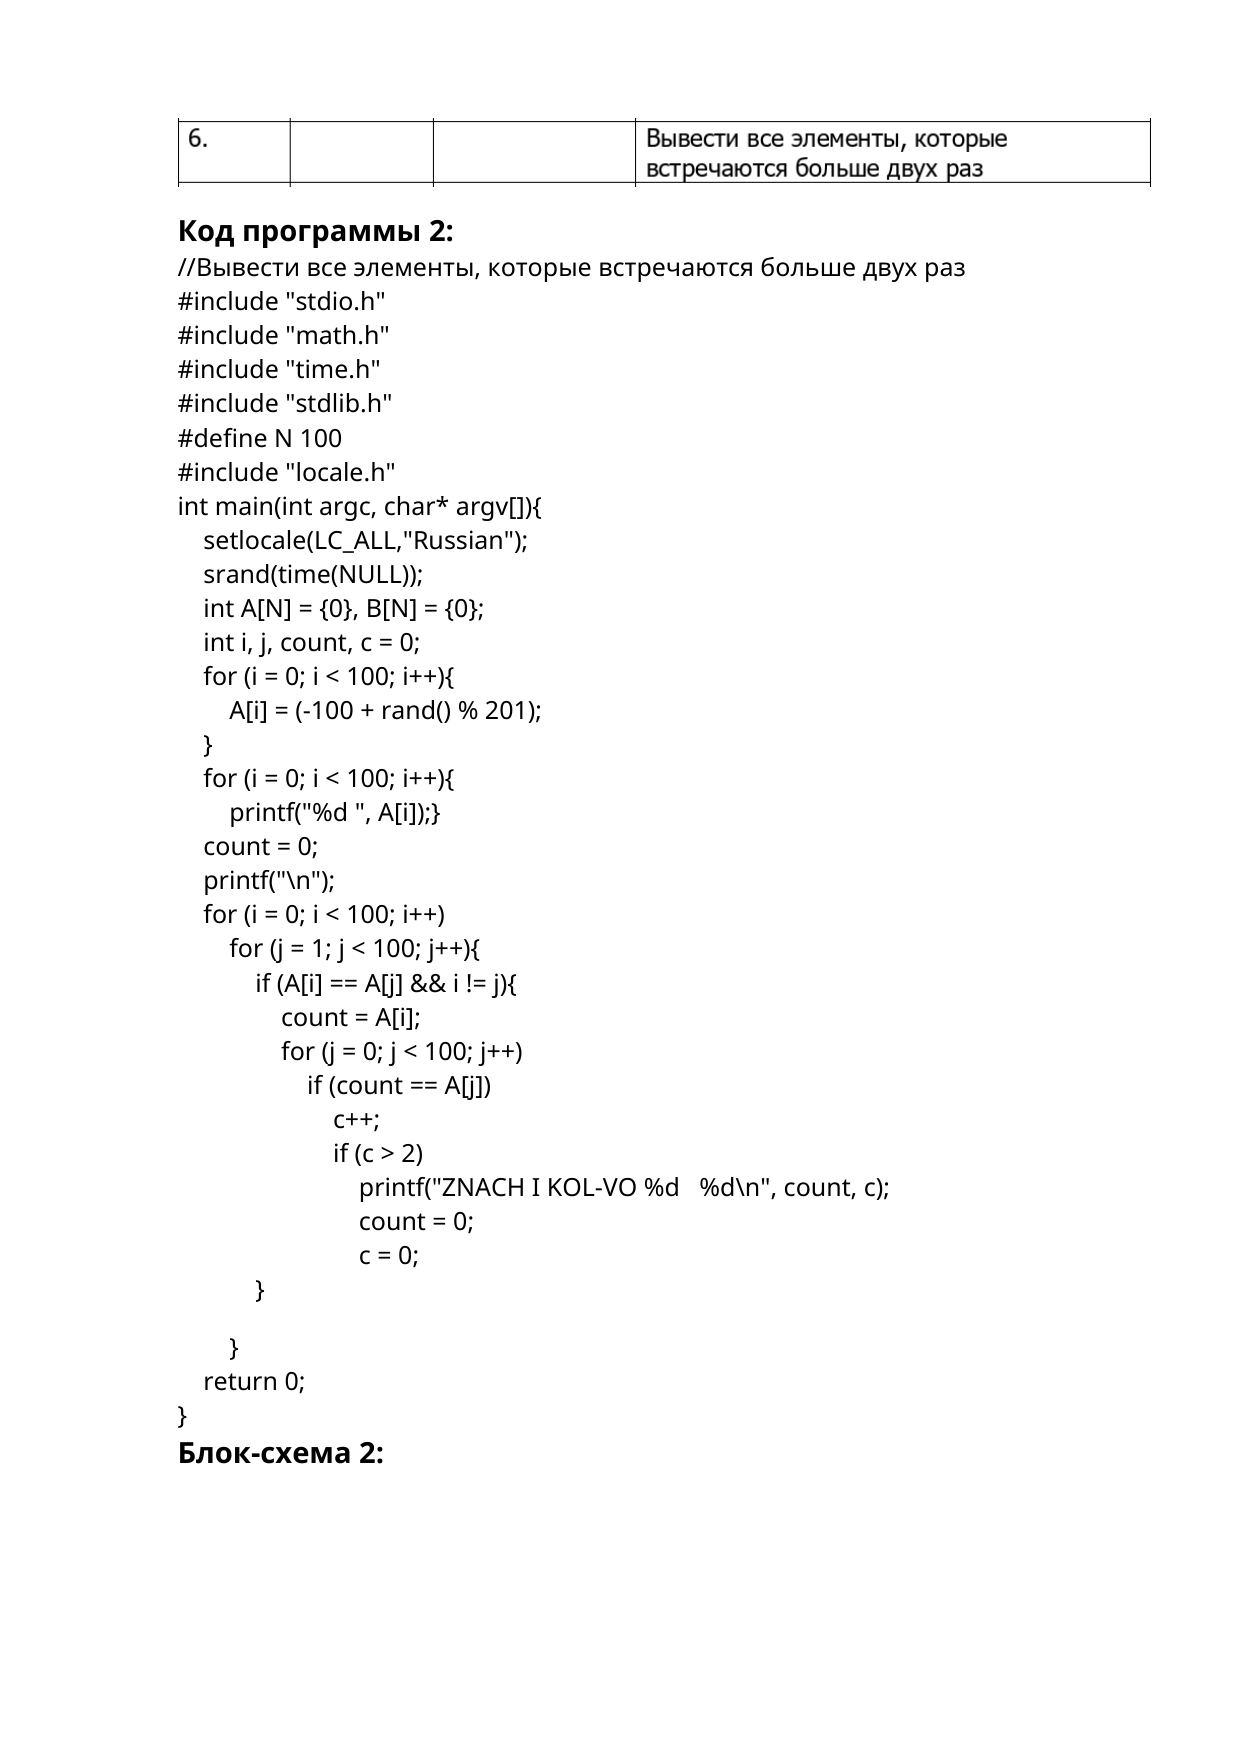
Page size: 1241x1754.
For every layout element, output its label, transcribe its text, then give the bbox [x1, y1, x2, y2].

text c++; [177, 1101, 1152, 1136]
text c = 0; [177, 1238, 1152, 1272]
text for (i = 0; i < 100; i++){ [177, 659, 1152, 693]
text setlocale(LC_ALL,"Russian"); [177, 522, 1152, 556]
text #include "time.h" [177, 352, 1152, 386]
text } [177, 1272, 1152, 1306]
picture [177, 118, 1152, 187]
text int main(int argc, char* argv[]){ [177, 488, 1152, 522]
text if (A[i] == A[j] && i != j){ [177, 965, 1152, 999]
text return 0; [177, 1364, 1152, 1398]
text printf("ZNACH I KOL-VO %d %d\n", count, c); [177, 1169, 1152, 1204]
text count = 0; [177, 1204, 1152, 1238]
text count = 0; [177, 829, 1152, 863]
text } [177, 1330, 1152, 1364]
text Код программы 2: [177, 210, 1152, 250]
text #include "locale.h" [177, 454, 1152, 488]
text #include "stdlib.h" [177, 386, 1152, 420]
text for (j = 1; j < 100; j++){ [177, 931, 1152, 965]
text printf("\n"); [177, 863, 1152, 897]
text for (i = 0; i < 100; i++) [177, 897, 1152, 931]
text int A[N] = {0}, B[N] = {0}; [177, 591, 1152, 624]
text A[i] = (-100 + rand() % 201); [177, 693, 1152, 727]
text if (count == A[j]) [177, 1067, 1152, 1101]
text Блок-схема 2: [177, 1432, 1152, 1472]
text for (i = 0; i < 100; i++){ [177, 761, 1152, 795]
text for (j = 0; j < 100; j++) [177, 1033, 1152, 1067]
text if (c > 2) [177, 1136, 1152, 1169]
text } [177, 1398, 1152, 1432]
text srand(time(NULL)); [177, 556, 1152, 591]
text #include "stdio.h" [177, 284, 1152, 318]
text #include "math.h" [177, 318, 1152, 352]
text count = A[i]; [177, 999, 1152, 1033]
text printf("%d ", A[i]);} [177, 795, 1152, 829]
text //Вывести все элементы, которые встречаются больше двух раз [177, 250, 1152, 284]
text #define N 100 [177, 420, 1152, 454]
text int i, j, count, c = 0; [177, 624, 1152, 659]
text } [177, 727, 1152, 761]
